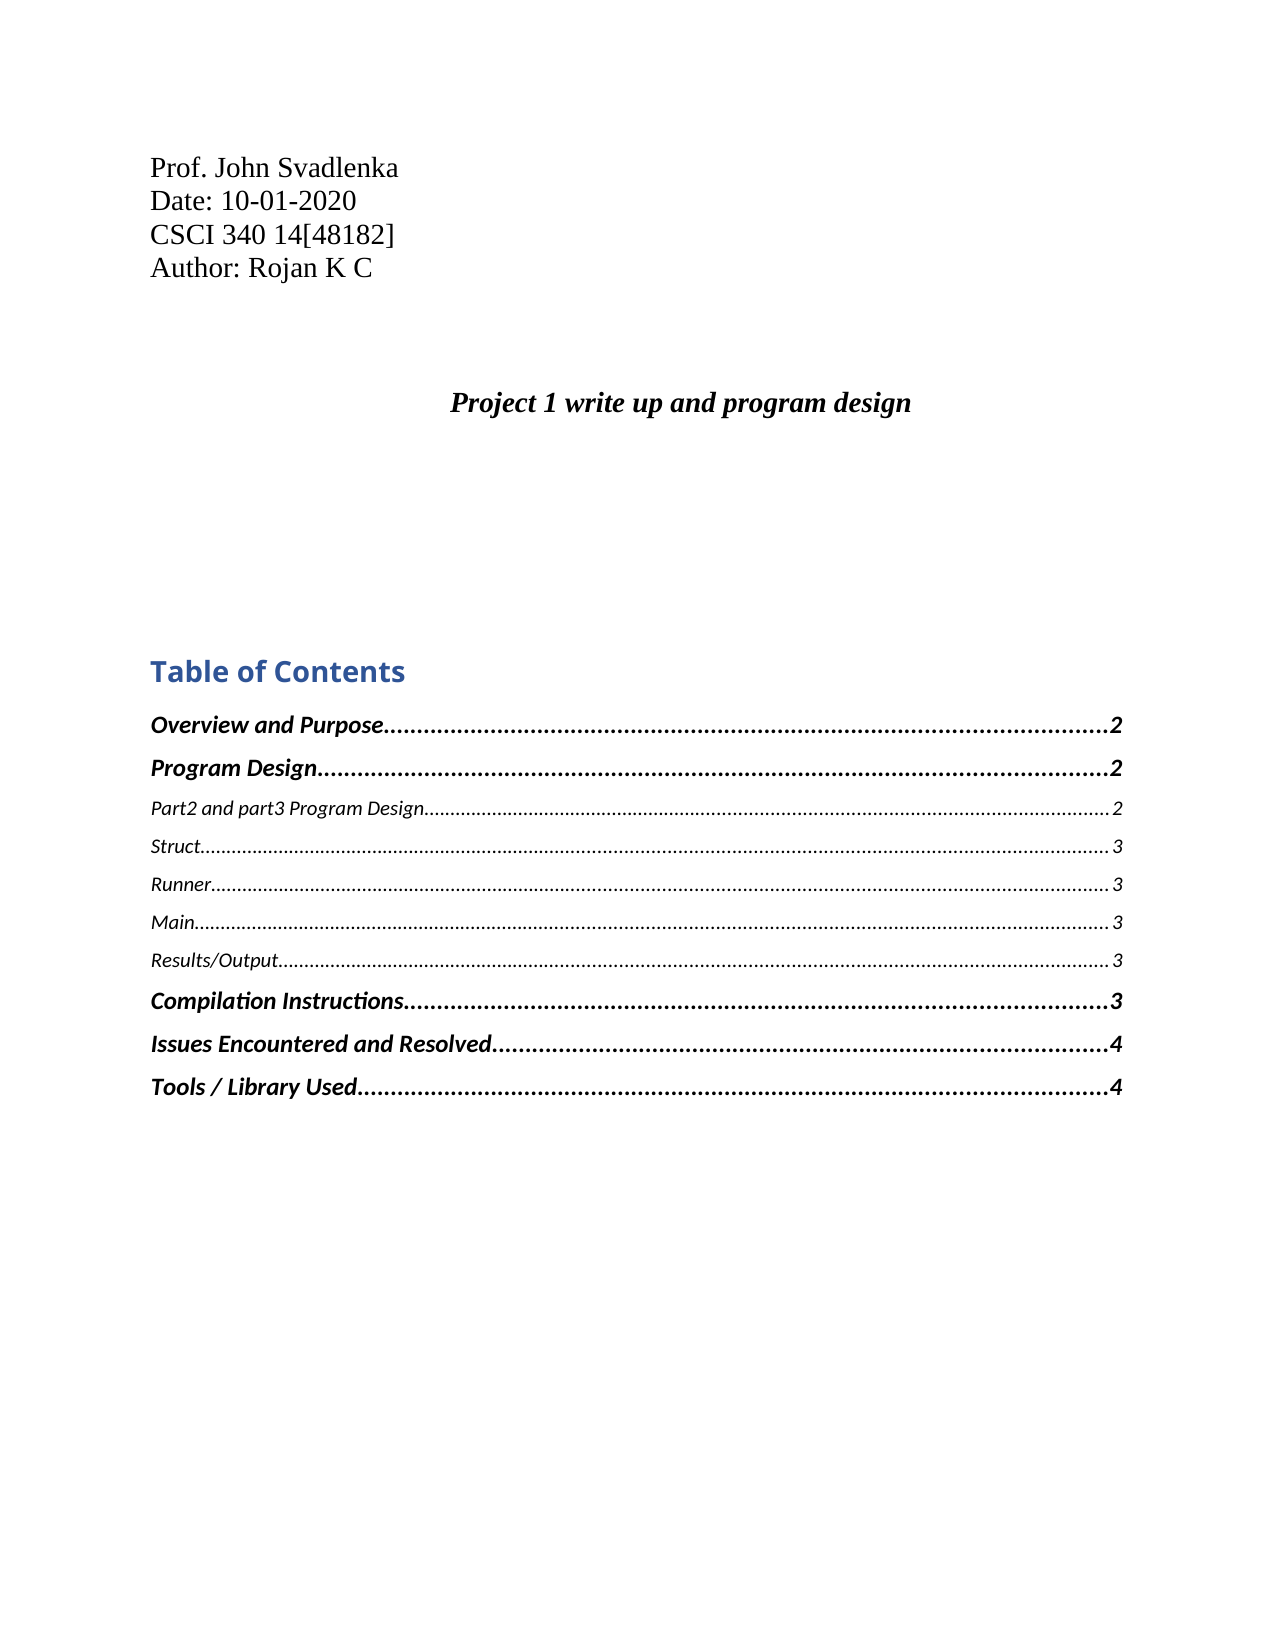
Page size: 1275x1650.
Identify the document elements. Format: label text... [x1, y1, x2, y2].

text Prof. John Svadlenka [150, 150, 1125, 183]
text Project 1 write up and program design [375, 385, 1125, 418]
text Author: Rojan K C [150, 251, 1125, 284]
text Date: 10-01-2020 [150, 183, 1125, 217]
text CSCI 340 14[48182] [150, 217, 1125, 251]
